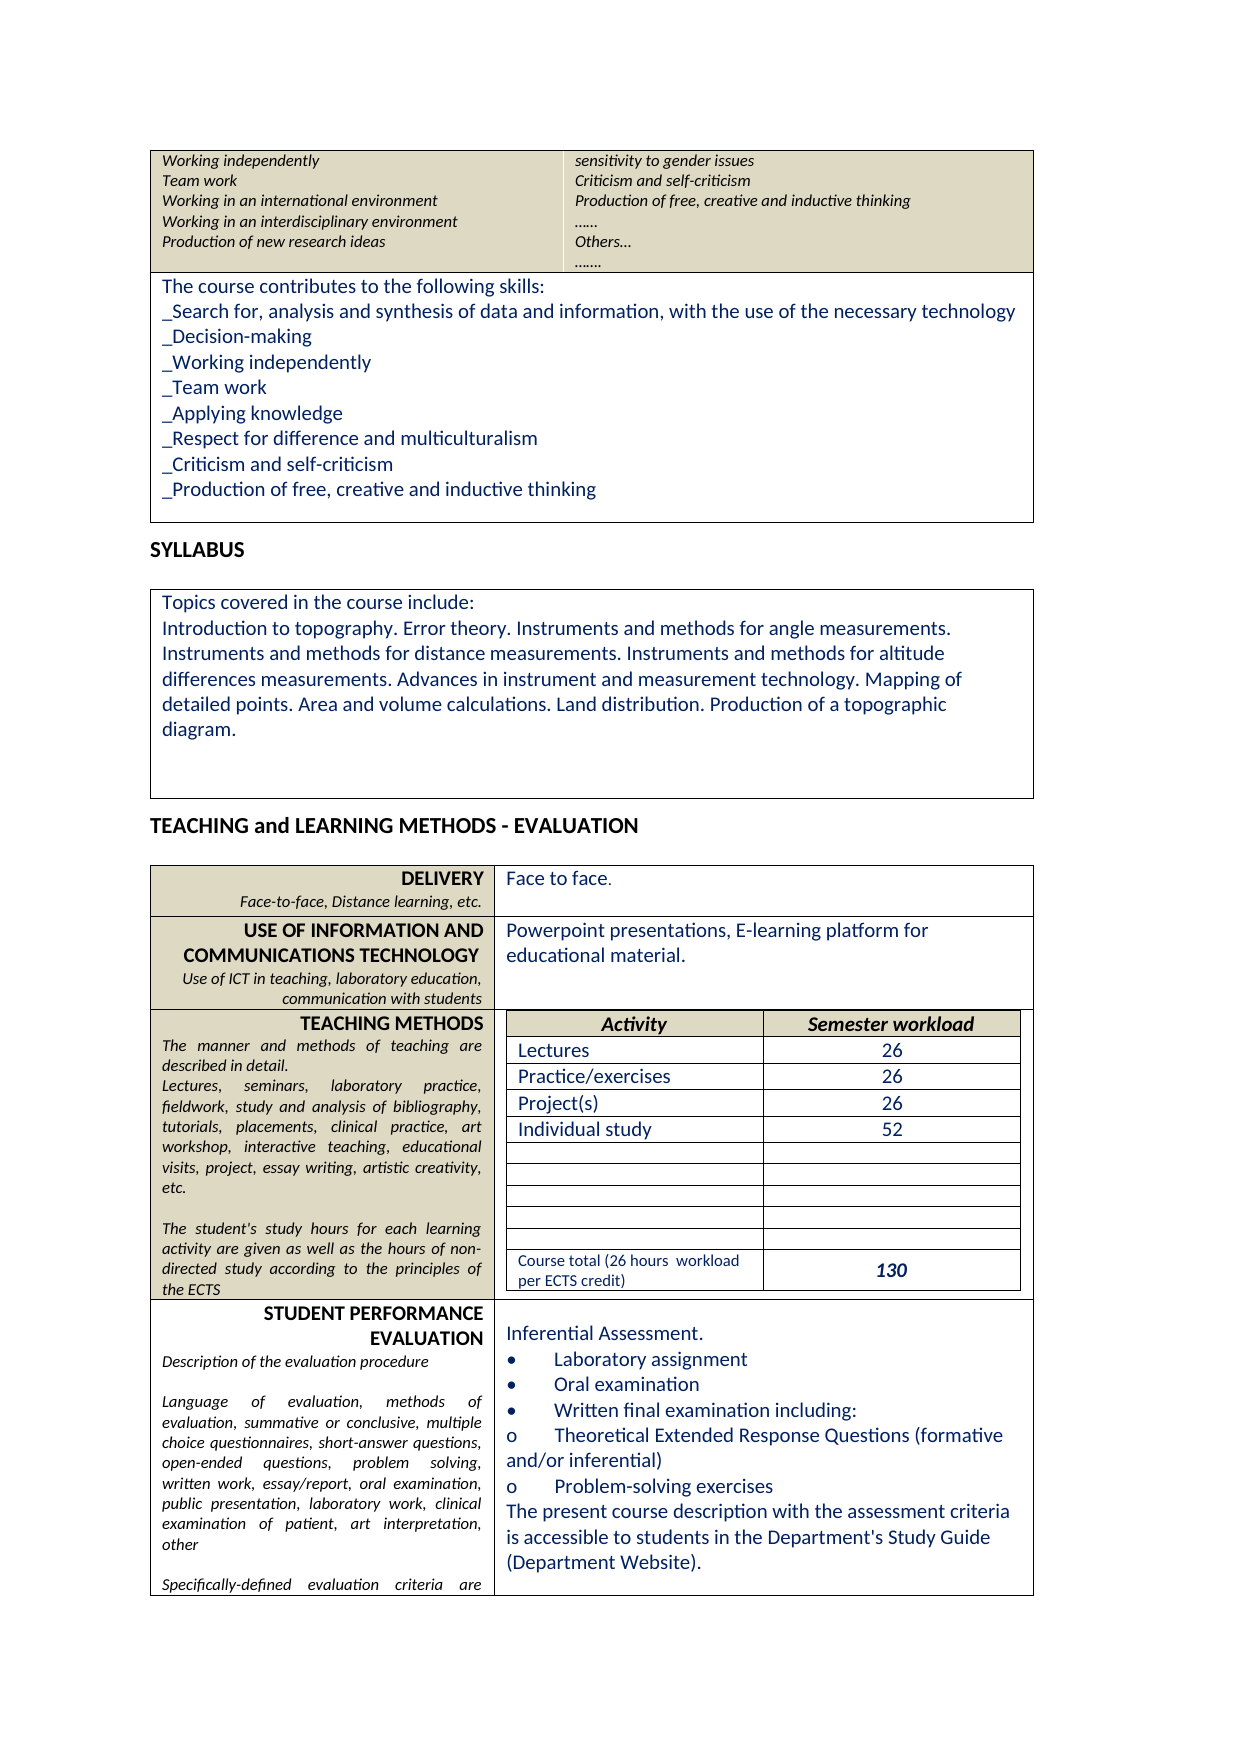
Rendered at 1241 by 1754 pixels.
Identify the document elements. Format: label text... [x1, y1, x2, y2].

table_cell Powerpoint presentations, E-learning platform for educational material. [495, 917, 1033, 1009]
table_cell TEACHING METHODS The manner and methods of teaching are described in detail. Lectures, seminars, laboratory practice, fieldwork, study and analysis of bibliography, tutorials, placements, clinical practice, art workshop, interactive teaching, educational visits, project, essay writing, artistic creativity, etc. The student's study hours for each learning activity are given as well as the hours of non-directed study according to the principles of the ECTS [151, 1010, 494, 1299]
table_cell USE OF INFORMATION AND COMMUNICATIONS TECHNOLOGY Use of ICT in teaching, laboratory education, communication with students [151, 917, 494, 1009]
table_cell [151, 1300, 494, 1595]
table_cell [151, 151, 563, 272]
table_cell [495, 1300, 1033, 1595]
table_cell The course contributes to the following skills: _Search for, analysis and synthesis of data and information, with the use of the necessary technology _Decision-making _Working independently _Team work _Applying knowledge _Respect for difference and multiculturalism _Criticism and self-criticism _Production of free, creative and inductive thinking [151, 273, 1033, 522]
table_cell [564, 151, 1033, 272]
table_header DELIVERY Face-to-face, Distance learning, etc. [151, 866, 494, 916]
text SYLLABUS [150, 536, 1090, 563]
table_header Face to face. [495, 866, 1033, 916]
table_header Topics covered in the course include: Introduction to topography. Error theory. Instruments and methods for angle measurements. Instruments and methods for distance measurements. Instruments and methods for altitude differences measurements. Advances in instrument and measurement technology. Mapping of detailed points. Area and volume calculations. Land distribution. Production of a topographic diagram. [151, 590, 1033, 798]
text TEACHING and LEARNING METHODS - EVALUATION [150, 812, 1090, 839]
table_cell [495, 1010, 1033, 1299]
